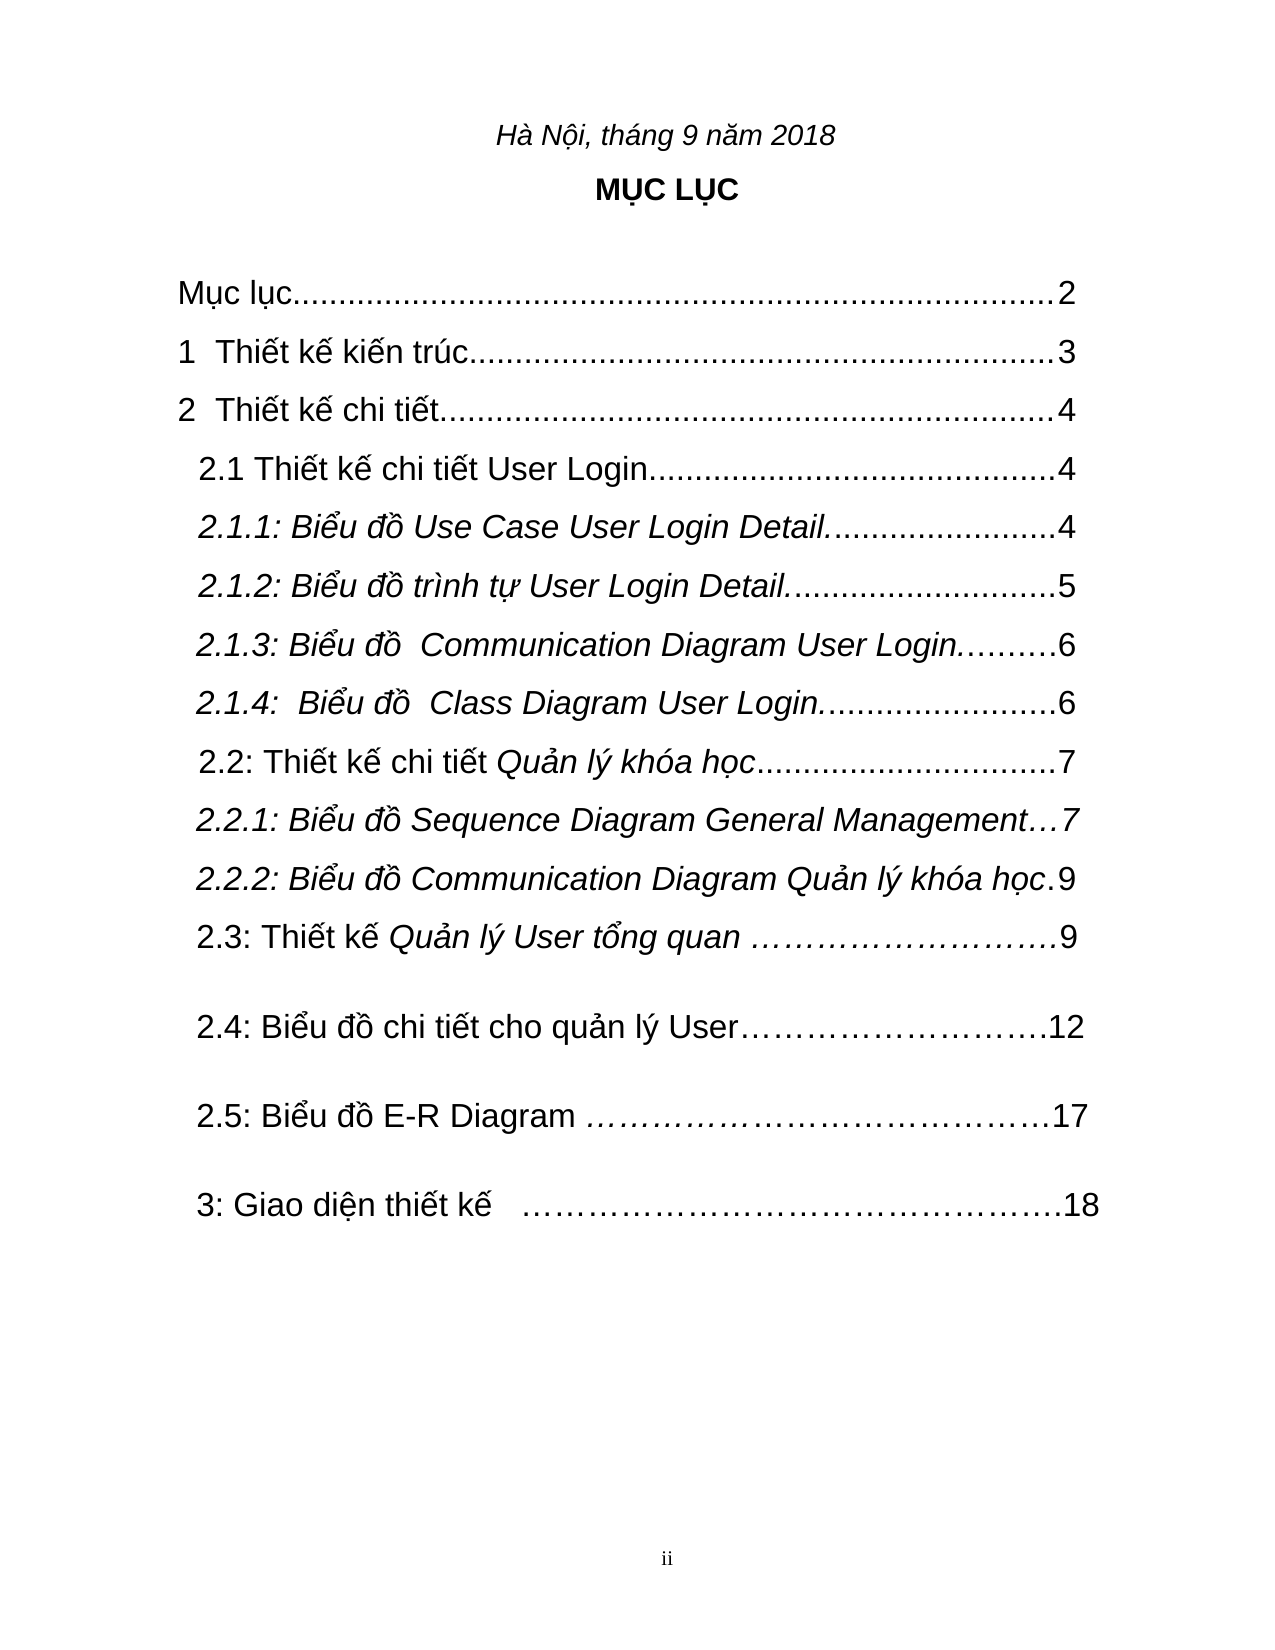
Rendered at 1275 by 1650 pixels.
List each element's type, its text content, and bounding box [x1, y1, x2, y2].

text Hà Nội, tháng 9 năm 2018 [177, 118, 1157, 152]
text 2.1.3: Biểu đồ Communication Diagram User Login. 6 [177, 625, 1157, 663]
text Mục lục 2 [177, 273, 1157, 312]
text 2.1.1: Biểu đồ Use Case User Login Detail. 4 [198, 508, 1157, 546]
text MỤC LỤC [177, 171, 1157, 207]
text 2.2.2: Biểu đồ Communication Diagram Quản lý khóa học. 9 [177, 859, 1157, 897]
text 3: Giao diện thiết kế ………………………………………….18 [177, 1186, 1157, 1224]
text 2.1 Thiết kế chi tiết User Login. 4 [198, 449, 1157, 487]
text 2.3: Thiết kế Quản lý User tổng quan ……………………….9 [177, 917, 1157, 956]
text 1 Thiết kế kiến trúc 3 [177, 332, 1157, 370]
text 2.2.1: Biểu đồ Sequence Diagram General Management…7 [177, 800, 1157, 839]
text 2 Thiết kế chi tiết 4 [177, 391, 1157, 429]
text 2.5: Biểu đồ E-R Diagram ……………………………………17 [177, 1096, 1157, 1134]
text 2.4: Biểu đồ chi tiết cho quản lý User……………………….12 [177, 1007, 1157, 1045]
text 2.1.2: Biểu đồ trình tự User Login Detail. 5 [198, 566, 1157, 604]
text 2.2: Thiết kế chi tiết Quản lý khóa học. 7 [198, 742, 1157, 780]
text 2.1.4: Biểu đồ Class Diagram User Login. 6 [177, 683, 1157, 722]
